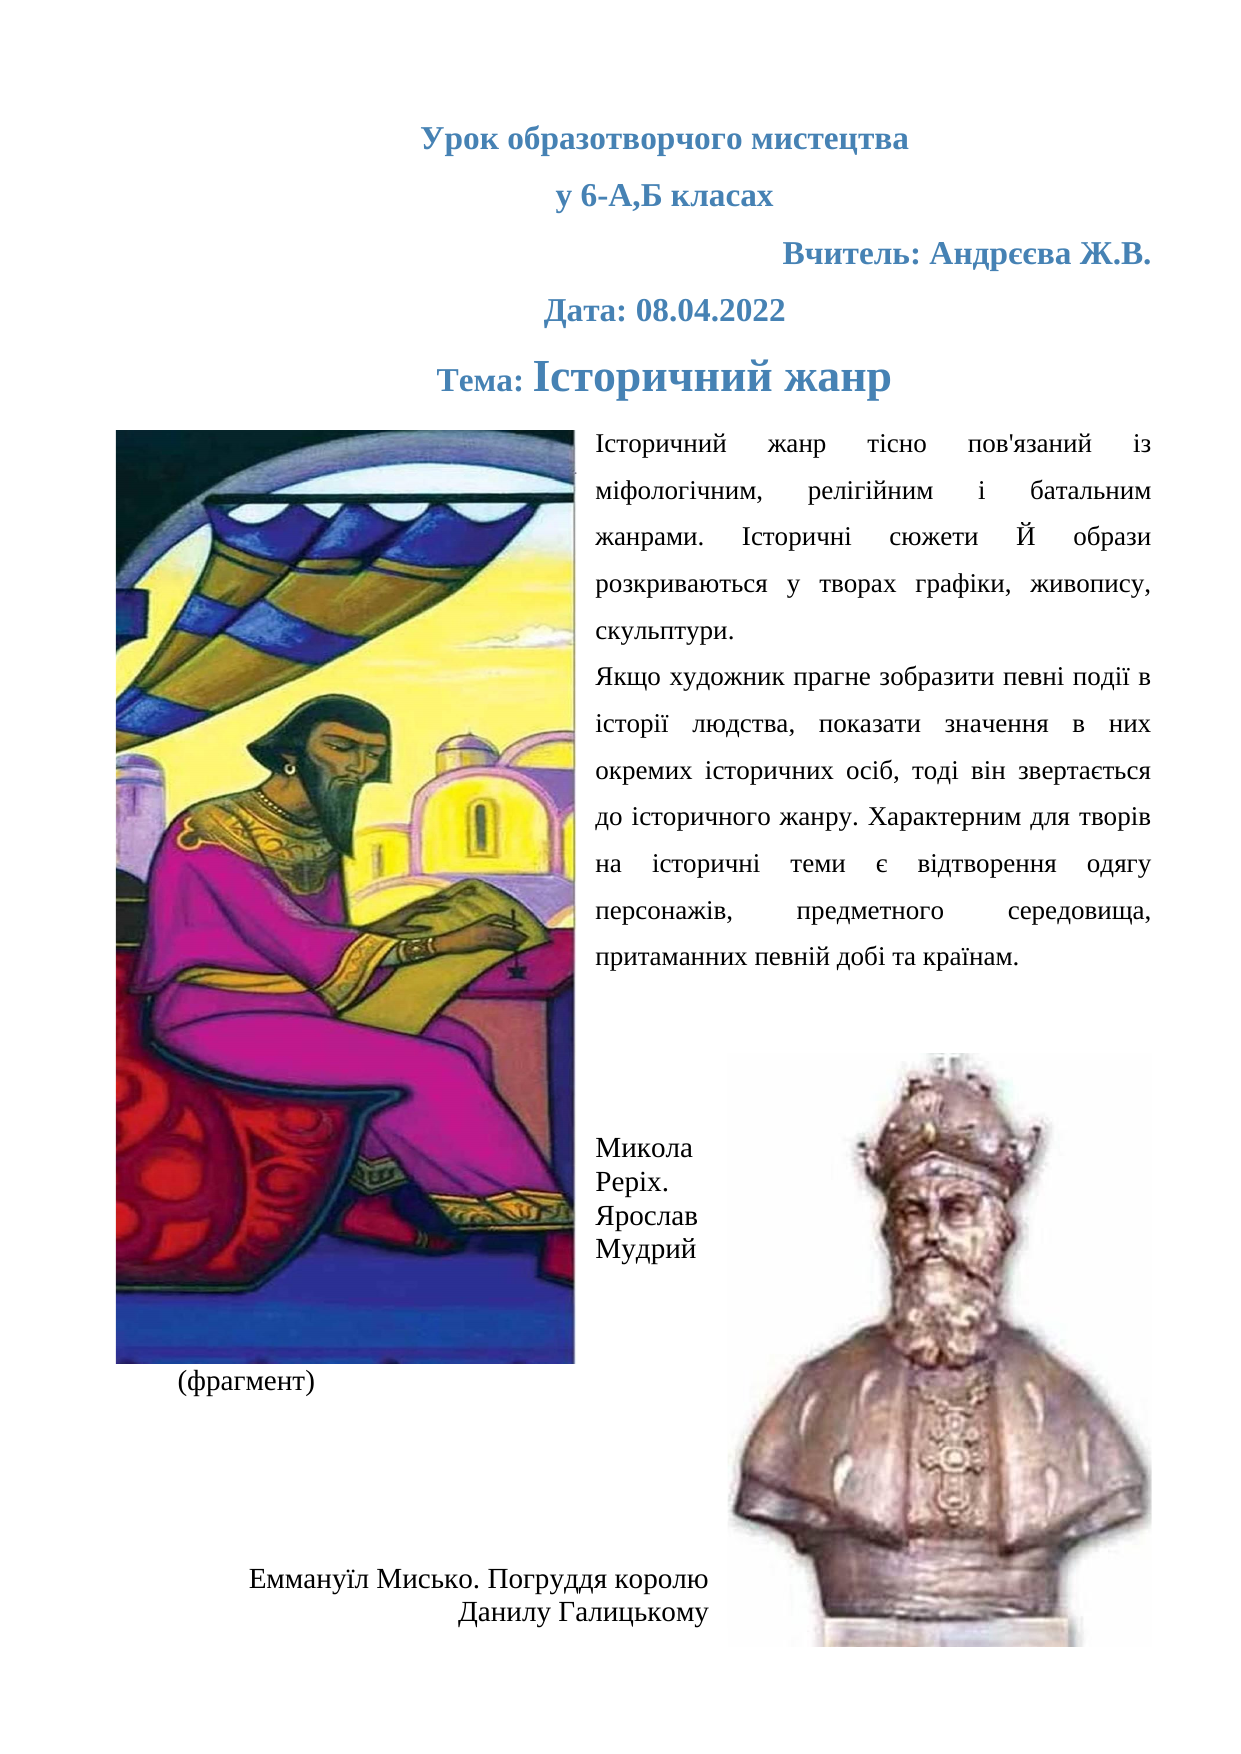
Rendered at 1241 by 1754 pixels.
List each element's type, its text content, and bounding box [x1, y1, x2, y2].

text Історичний жанр тісно пов'язаний із міфологічним, релігійним і батальним жанрами. Історичні сюжети Й образи розкриваються у творах графіки, живопису, скульптури. [177, 427, 1152, 645]
picture [115, 430, 577, 1364]
text Вчитель: Андрєєва Ж.В. [177, 233, 1152, 271]
text Урок образотворчого мистецтва [177, 118, 1152, 156]
text у 6-А,Б класах [177, 176, 1152, 214]
text Якщо художник прагне зобразити певні події в історії людства, показати значення в них окремих історичних осіб, тоді він звертається до історичного жанру. Характерним для творів на історичні теми є відтворення одягу персонажів, предметного середовища, притаманних певній добі та країнам. [577, 661, 1152, 972]
picture [727, 1053, 1152, 1647]
text Еммануїл Мисько. Погруддя королю Данилу Галицькому [177, 1561, 727, 1628]
text Микола Реріх. Ярослав Мудрий (фрагмент) [177, 1131, 727, 1397]
text Тема: Історичний жанр [177, 348, 1152, 401]
text Дата: 08.04.2022 [177, 291, 1152, 329]
